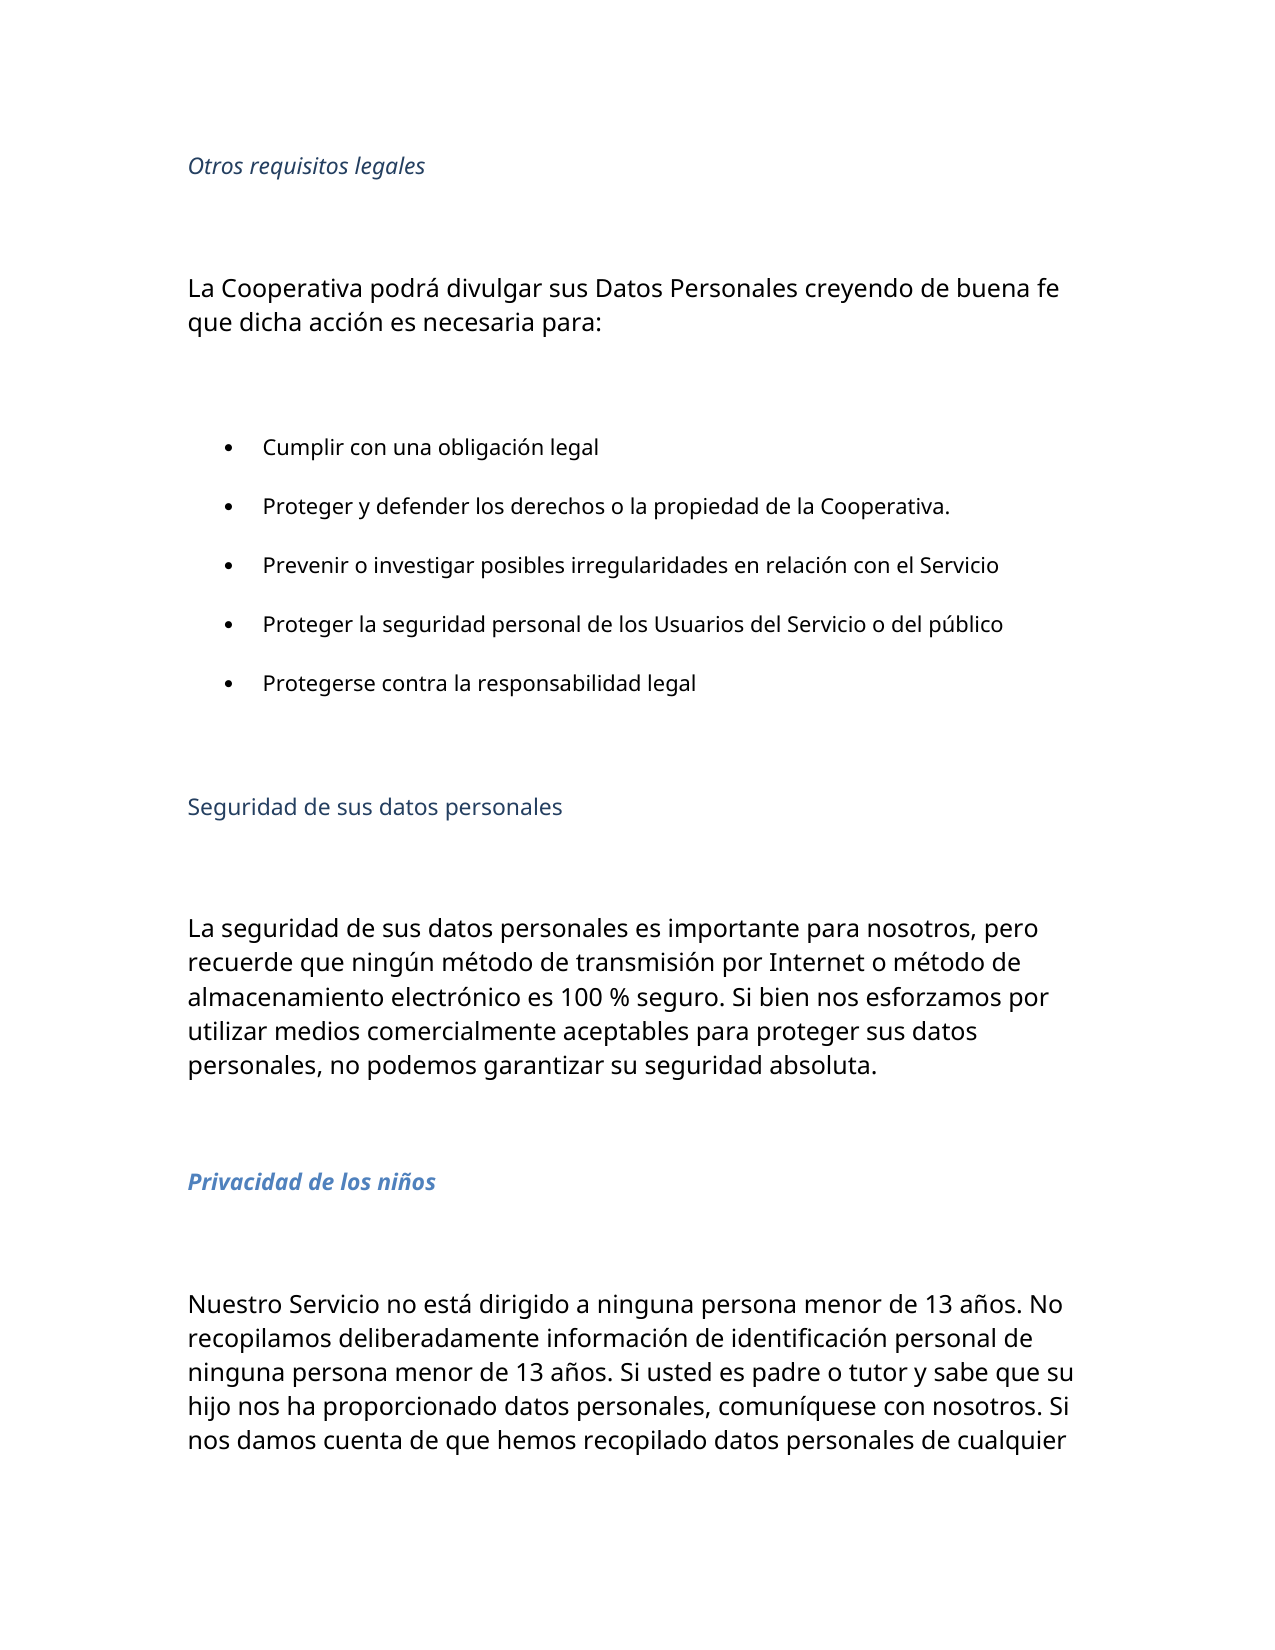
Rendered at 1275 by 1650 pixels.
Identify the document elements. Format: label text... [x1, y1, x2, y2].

subtitle Privacidad de los niños [187, 1166, 1087, 1197]
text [187, 1287, 1087, 1457]
subtitle Seguridad de sus datos personales [187, 790, 1087, 822]
text La Cooperativa podrá divulgar sus Datos Personales creyendo de buena fe que dicha acción es necesaria para: [187, 271, 1087, 339]
list Protegerse contra la responsabilidad legal [225, 668, 1087, 697]
list Cumplir con una obligación legal [225, 432, 1087, 462]
list Proteger la seguridad personal de los Usuarios del Servicio o del público [225, 609, 1087, 638]
text La seguridad de sus datos personales es importante para nosotros, pero recuerde que ningún método de transmisión por Internet o método de almacenamiento electrónico es 100 % seguro. Si bien nos esforzamos por utilizar medios comercialmente aceptables para proteger sus datos personales, no podemos garantizar su seguridad absoluta. [187, 911, 1087, 1081]
list Prevenir o investigar posibles irregularidades en relación con el Servicio [225, 550, 1087, 579]
subtitle Otros requisitos legales [187, 150, 1087, 181]
list Proteger y defender los derechos o la propiedad de la Cooperativa. [225, 491, 1087, 521]
